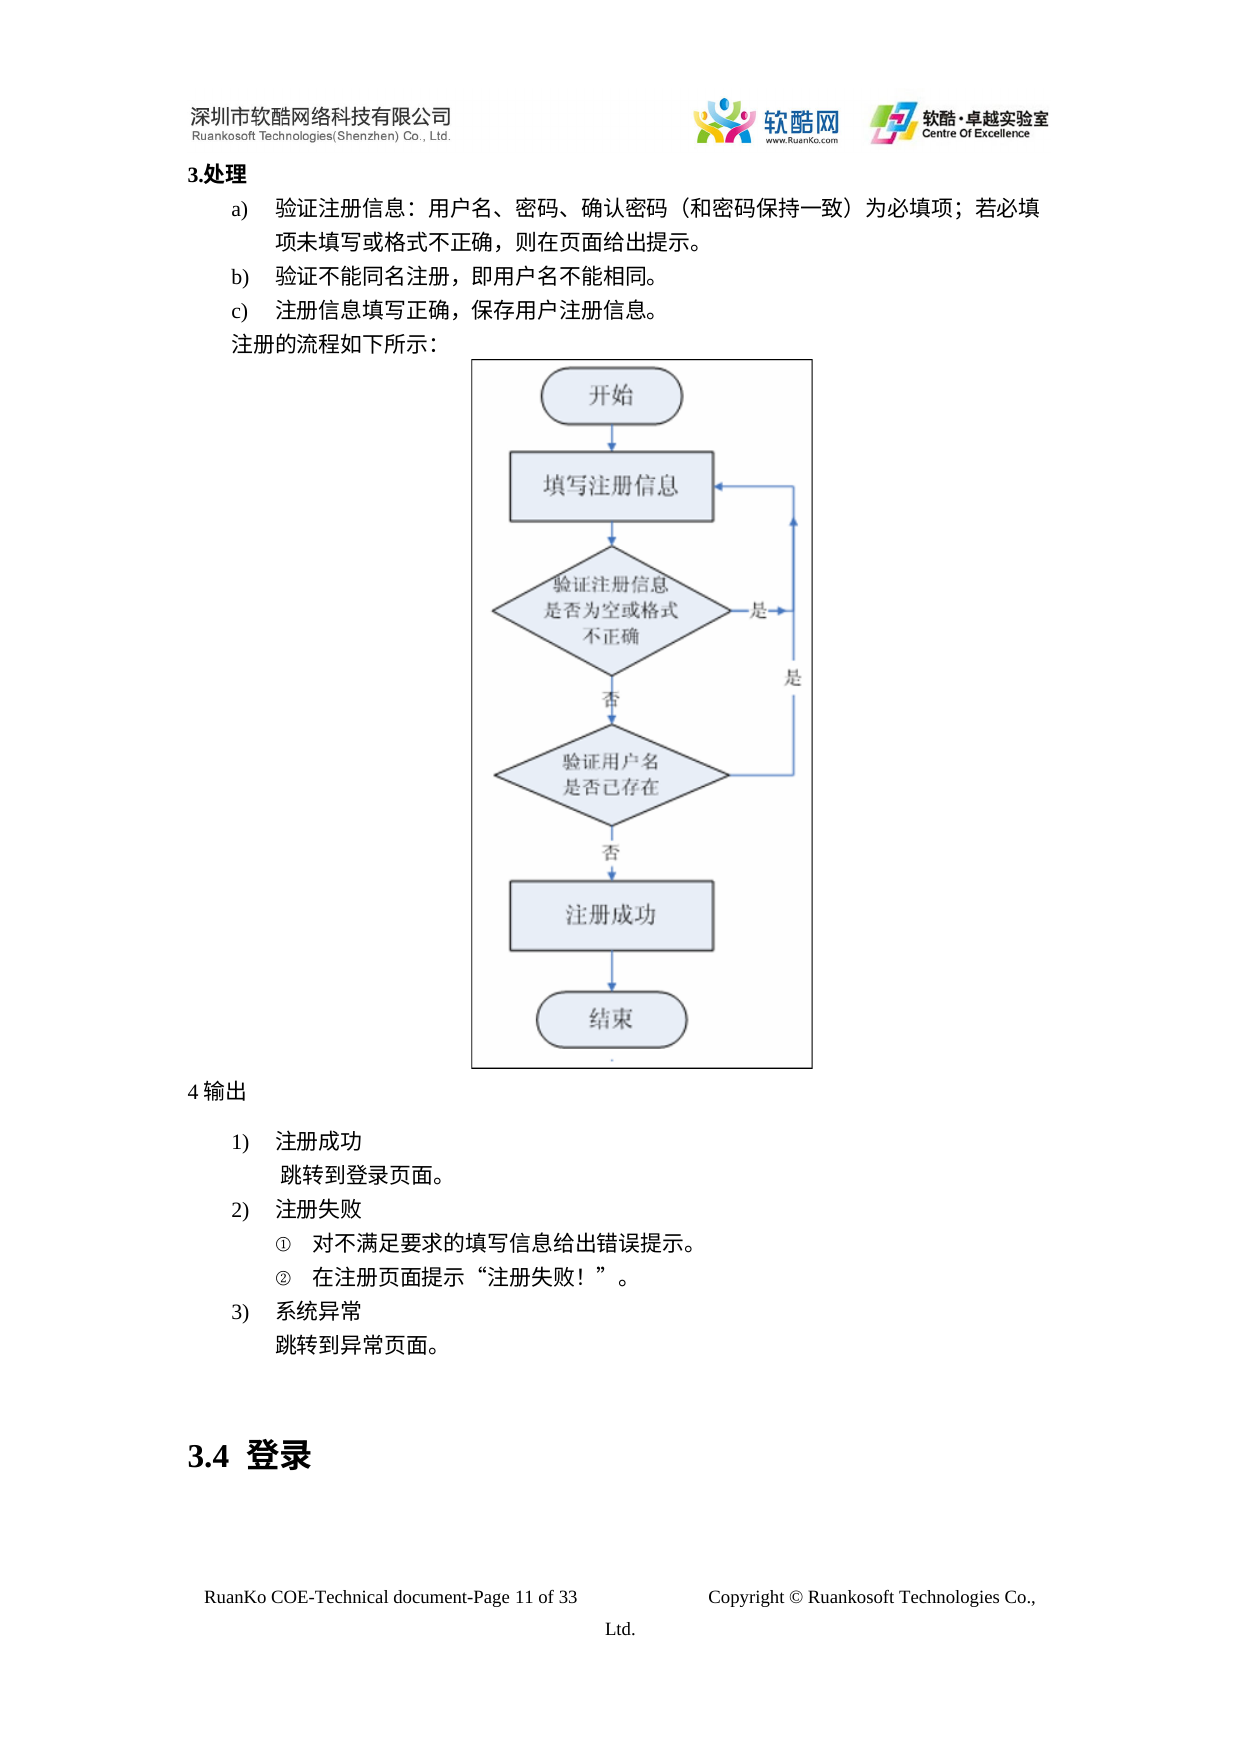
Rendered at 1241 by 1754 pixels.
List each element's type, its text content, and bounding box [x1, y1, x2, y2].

list 系统异常 [231, 1292, 1053, 1326]
list 验证注册信息：用户名、密码、确认密码（和密码保持一致）为必填项；若必填项未填写或格式不正确，则在页面给出提示。 [231, 190, 1053, 258]
list 注册信息填写正确，保存用户注册信息。 [231, 292, 1053, 326]
picture [187, 88, 1052, 153]
text 跳转到异常页面。 [275, 1326, 1053, 1360]
list 验证不能同名注册，即用户名不能相同。 [231, 258, 1053, 292]
list 对不满足要求的填写信息给出错误提示。 [275, 1224, 1053, 1258]
picture [471, 359, 813, 1069]
text 跳转到登录页面。 [275, 1157, 1053, 1191]
list 在注册页面提示“注册失败！”。 [275, 1258, 1053, 1292]
list 注册成功 [231, 1123, 1053, 1157]
list 注册失败 [231, 1191, 1053, 1224]
text 4 输出 [187, 1073, 1053, 1107]
text 注册的流程如下所示： [187, 326, 1053, 360]
text 3.处理 [187, 156, 1053, 190]
subtitle 登录 [187, 1419, 1053, 1487]
